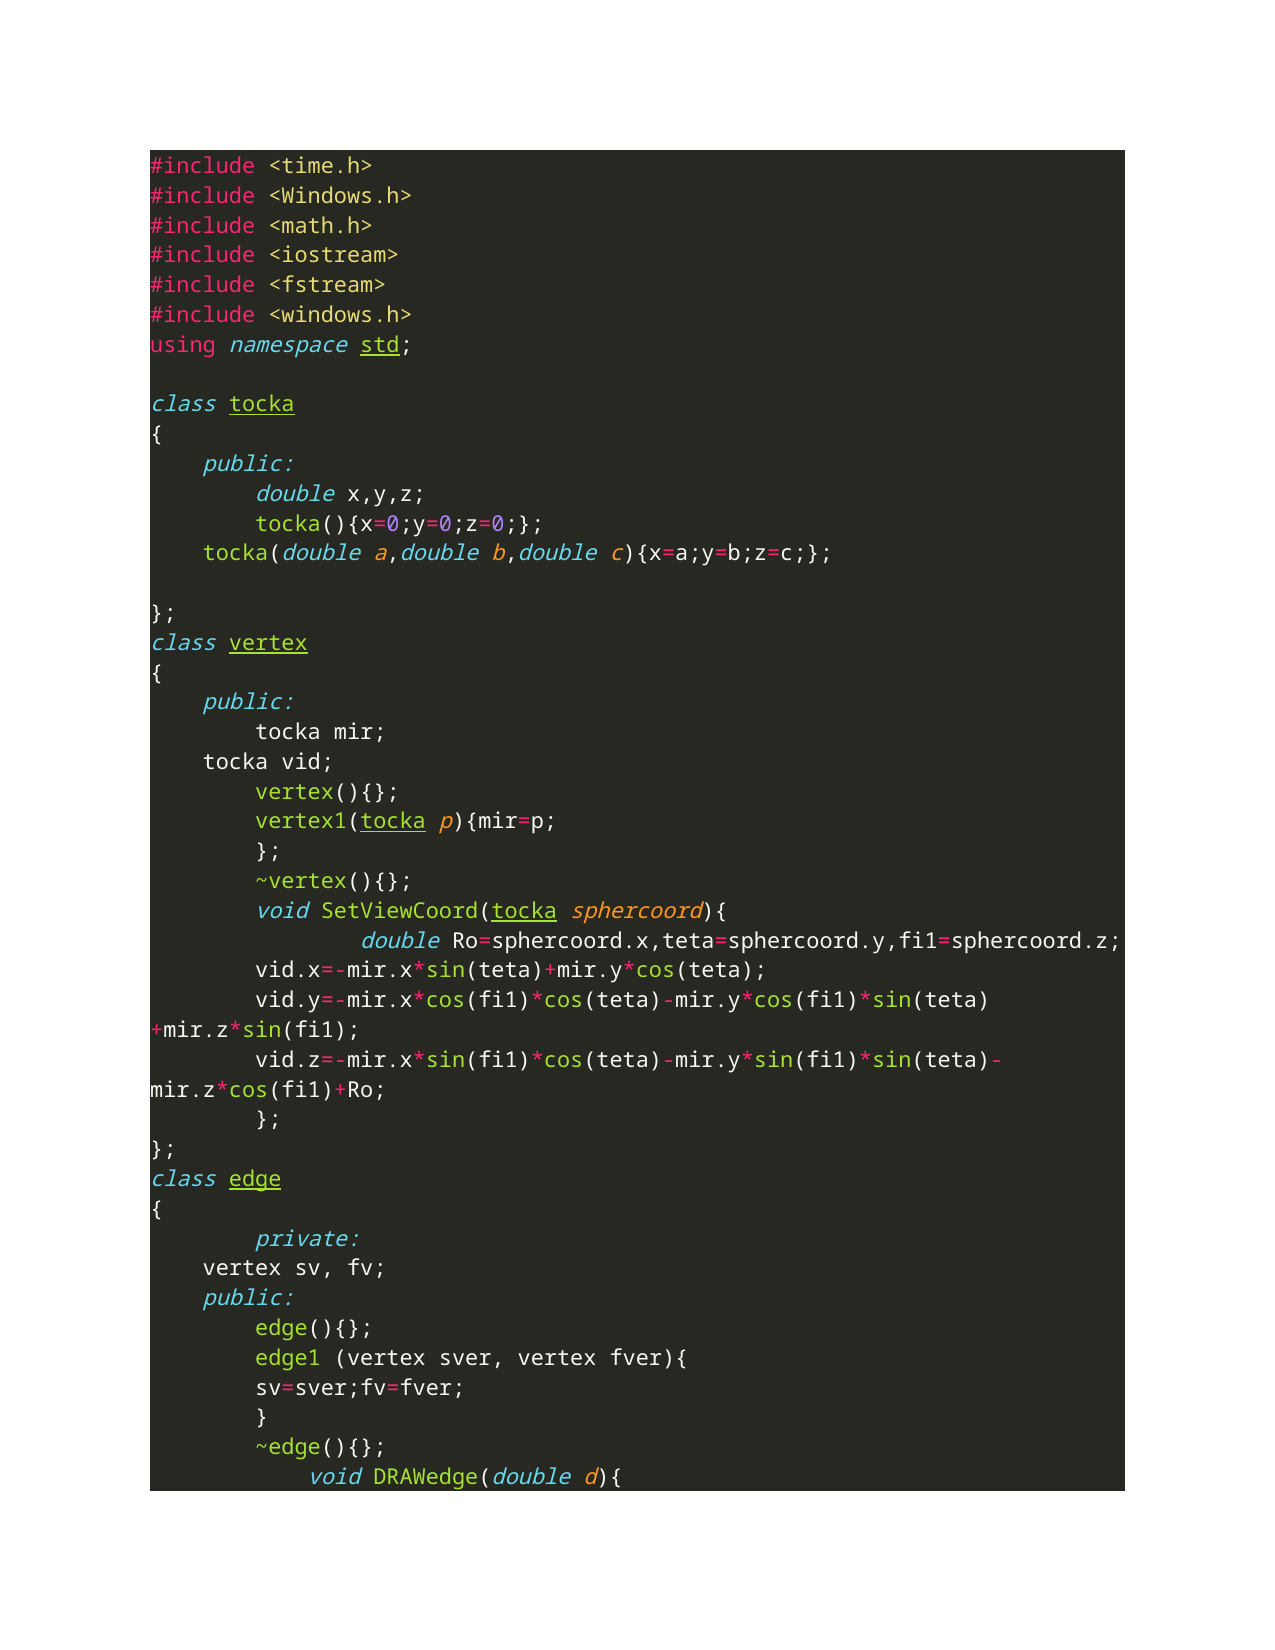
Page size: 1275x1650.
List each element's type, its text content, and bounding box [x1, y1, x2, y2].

text { [150, 656, 1125, 686]
text }; [150, 1103, 1125, 1133]
text vertex(){}; [150, 776, 1125, 805]
text }; [150, 597, 1125, 627]
text tocka vid; [150, 746, 1125, 776]
text #include <time.h> [150, 150, 1125, 180]
text double Ro=sphercoord.x,teta=sphercoord.y,fi1=sphercoord.z; [150, 924, 1125, 954]
text #include <fstream> [150, 269, 1125, 299]
text ~vertex(){}; [150, 865, 1125, 895]
text { [150, 1193, 1125, 1222]
text tocka(){x=0;y=0;z=0;}; [150, 507, 1125, 537]
text edge1 (vertex sver, vertex fver){ [150, 1342, 1125, 1371]
text { [150, 418, 1125, 448]
text edge(){}; [150, 1312, 1125, 1342]
text #include <windows.h> [150, 299, 1125, 329]
text sv=sver;fv=fver; [150, 1371, 1125, 1401]
text class vertex [150, 627, 1125, 656]
text double x,y,z; [150, 478, 1125, 507]
text #include <Windows.h> [150, 180, 1125, 209]
text public: [150, 1282, 1125, 1312]
text tocka mir; [150, 716, 1125, 746]
text class edge [150, 1163, 1125, 1193]
text }; [150, 835, 1125, 865]
text vertex1(tocka p){mir=p; [150, 805, 1125, 835]
text ~edge(){}; [150, 1431, 1125, 1461]
text #include <math.h> [150, 209, 1125, 239]
text tocka(double a,double b,double c){x=a;y=b;z=c;}; [150, 537, 1125, 567]
text class tocka [150, 388, 1125, 418]
text void DRAWedge(double d){ [150, 1461, 1125, 1491]
text void SetViewCoord(tocka sphercoord){ [150, 895, 1125, 924]
text public: [150, 448, 1125, 478]
text using namespace std; [150, 329, 1125, 358]
text vid.z=-mir.x*sin(fi1)*cos(teta)-mir.y*sin(fi1)*sin(teta)-mir.z*cos(fi1)+Ro; [150, 1044, 1125, 1103]
text } [150, 1401, 1125, 1431]
text private: [150, 1222, 1125, 1252]
text vid.x=-mir.x*sin(teta)+mir.y*cos(teta); [150, 954, 1125, 984]
text #include <iostream> [150, 239, 1125, 269]
text vertex sv, fv; [150, 1252, 1125, 1282]
text public: [150, 686, 1125, 716]
text vid.y=-mir.x*cos(fi1)*cos(teta)-mir.y*cos(fi1)*sin(teta)+mir.z*sin(fi1); [150, 984, 1125, 1044]
text }; [150, 1133, 1125, 1163]
